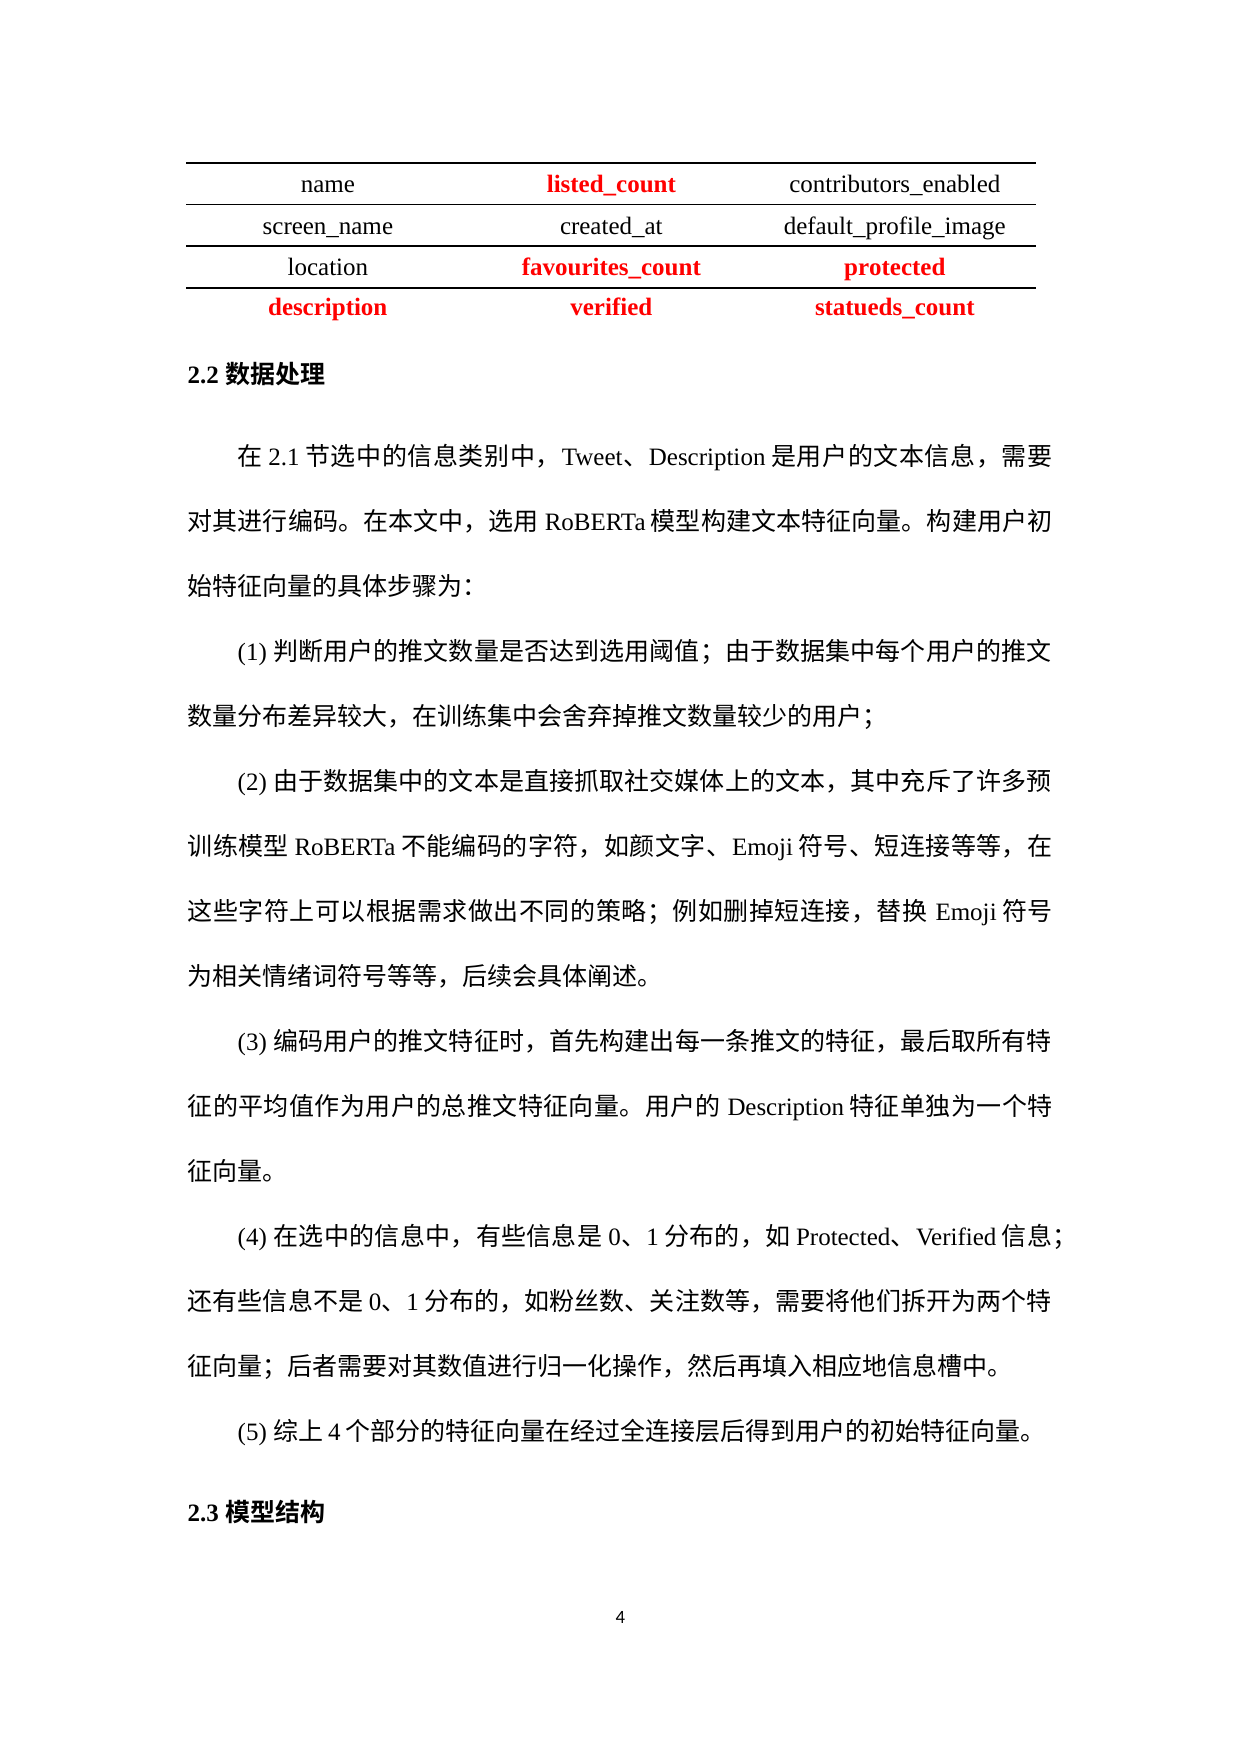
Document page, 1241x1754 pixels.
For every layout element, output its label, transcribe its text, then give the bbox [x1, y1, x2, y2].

table_cell description [186, 289, 469, 324]
table_cell listed_count [469, 164, 753, 204]
text (3) 编码用户的推文特征时，首先构建出每一条推文的特征，最后取所有特征的平均值作为用户的总推文特征向量。用户的Description特征单独为一个特征向量。 [187, 1007, 1053, 1202]
table_cell name [186, 164, 469, 204]
table_cell created_at [469, 205, 753, 245]
text 在2.1节选中的信息类别中，Tweet、Description是用户的文本信息，需要对其进行编码。在本文中，选用RoBERTa模型构建文本特征向量。构建用户初始特征向量的具体步骤为： [187, 422, 1053, 617]
text 2.2 数据处理 [187, 340, 1053, 405]
table_cell protected [753, 247, 1036, 287]
table_cell screen_name [186, 205, 469, 245]
table_cell favourites_count [469, 247, 753, 287]
table_cell location [186, 247, 469, 287]
text (1) 判断用户的推文数量是否达到选用阈值；由于数据集中每个用户的推文数量分布差异较大，在训练集中会舍弃掉推文数量较少的用户； [187, 617, 1053, 747]
table_cell default_profile_image [753, 205, 1036, 245]
table_cell contributors_enabled [753, 164, 1036, 204]
text (2) 由于数据集中的文本是直接抓取社交媒体上的文本，其中充斥了许多预训练模型RoBERTa不能编码的字符，如颜文字、Emoji符号、短连接等等，在这些字符上可以根据需求做出不同的策略；例如删掉短连接，替换Emoji符号为相关情绪词符号等等，后续会具体阐述。 [187, 747, 1053, 1007]
text (4) 在选中的信息中，有些信息是0、1分布的，如Protected、Verified信息；还有些信息不是0、1分布的，如粉丝数、关注数等，需要将他们拆开为两个特征向量；后者需要对其数值进行归一化操作，然后再填入相应地信息槽中。 [187, 1202, 1053, 1397]
table_cell verified [469, 289, 753, 324]
table_cell statueds_count [753, 289, 1036, 324]
text (5) 综上4个部分的特征向量在经过全连接层后得到用户的初始特征向量。 [187, 1397, 1053, 1462]
text 2.3 模型结构 [187, 1478, 1053, 1543]
